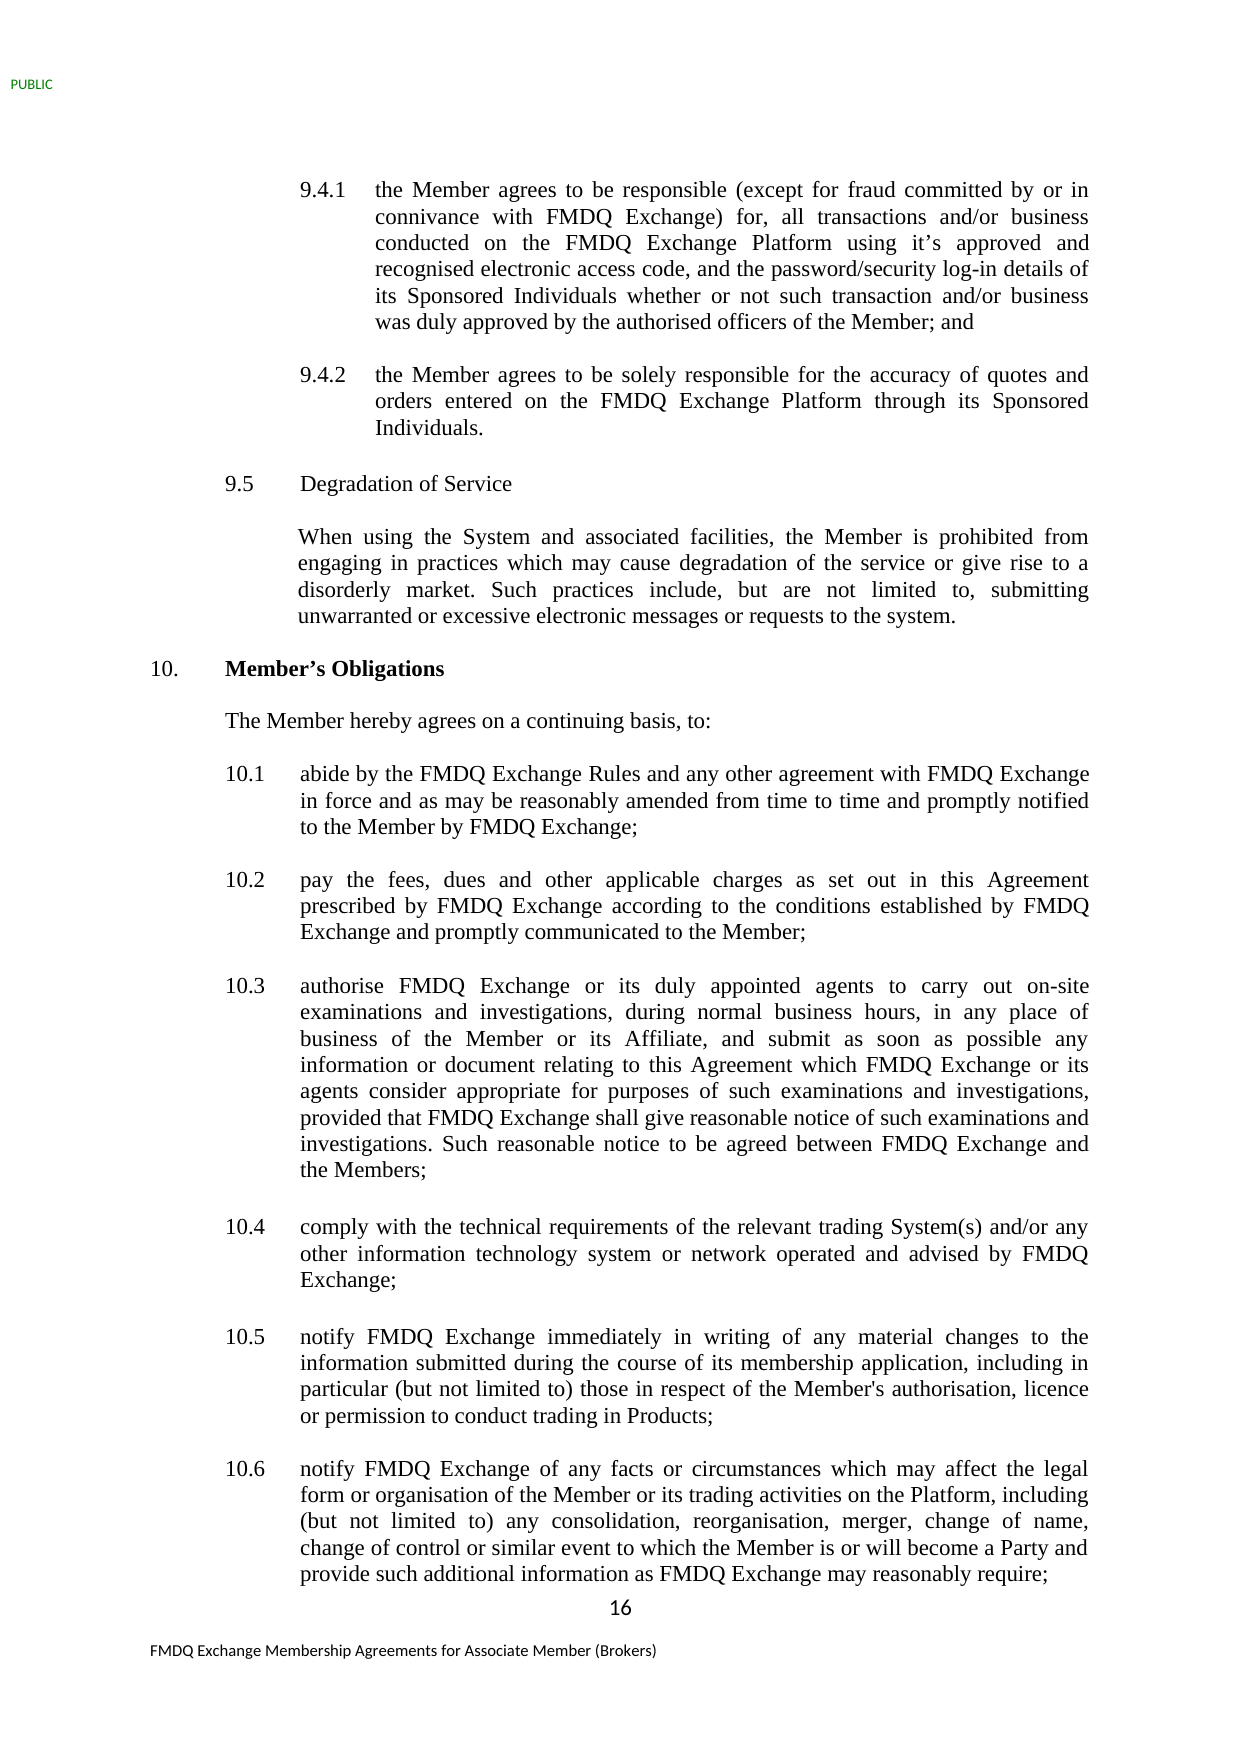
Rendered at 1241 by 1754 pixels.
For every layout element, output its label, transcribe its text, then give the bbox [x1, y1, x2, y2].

text 10.4 comply with the technical requirements of the relevant trading System(s) and/or any other information technology system or network operated and advised by FMDQ Exchange; [225, 1213, 1090, 1292]
text 9.5 Degradation of Service [225, 470, 1090, 497]
text 10.5 notify FMDQ Exchange immediately in writing of any material changes to the information submitted during the course of its membership application, including in particular (but not limited to) those in respect of the Member's authorisation, licence or permission to conduct trading in Products; [225, 1323, 1090, 1428]
text 10.1 abide by the FMDQ Exchange Rules and any other agreement with FMDQ Exchange in force and as may be reasonably amended from time to time and promptly notified to the Member by FMDQ Exchange; [225, 760, 1090, 839]
text When using the System and associated facilities, the Member is prohibited from engaging in practices which may cause degradation of the service or give rise to a disorderly market. Such practices include, but are not limited to, submitting unwarranted or excessive electronic messages or requests to the system. [298, 523, 1090, 628]
text 9.4.1 the Member agrees to be responsible (except for fraud committed by or in connivance with FMDQ Exchange) for, all transactions and/or business conducted on the FMDQ Exchange Platform using it’s approved and recognised electronic access code, and the password/security log-in details of its Sponsored Individuals whether or not such transaction and/or business was duly approved by the authorised officers of the Member; and [300, 176, 1090, 334]
text 9.4.2 the Member agrees to be solely responsible for the accuracy of quotes and orders entered on the FMDQ Exchange Platform through its Sponsored Individuals. [300, 361, 1090, 440]
text 10.2 pay the fees, dues and other applicable charges as set out in this Agreement prescribed by FMDQ Exchange according to the conditions established by FMDQ Exchange and promptly communicated to the Member; [225, 866, 1090, 945]
text The Member hereby agrees on a continuing basis, to: [150, 708, 1090, 734]
text 10.6 notify FMDQ Exchange of any facts or circumstances which may affect the legal form or organisation of the Member or its trading activities on the Platform, including (but not limited to) any consolidation, reorganisation, merger, change of name, change of control or similar event to which the Member is or will become a Party and provide such additional information as FMDQ Exchange may reasonably require; [225, 1454, 1090, 1586]
text 10. Member’s Obligations [150, 655, 1090, 681]
text 10.3 authorise FMDQ Exchange or its duly appointed agents to carry out on-site examinations and investigations, during normal business hours, in any place of business of the Member or its Affiliate, and submit as soon as possible any information or document relating to this Agreement which FMDQ Exchange or its agents consider appropriate for purposes of such examinations and investigations, provided that FMDQ Exchange shall give reasonable notice of such examinations and investigations. Such reasonable notice to be agreed between FMDQ Exchange and the Members; [225, 972, 1090, 1183]
